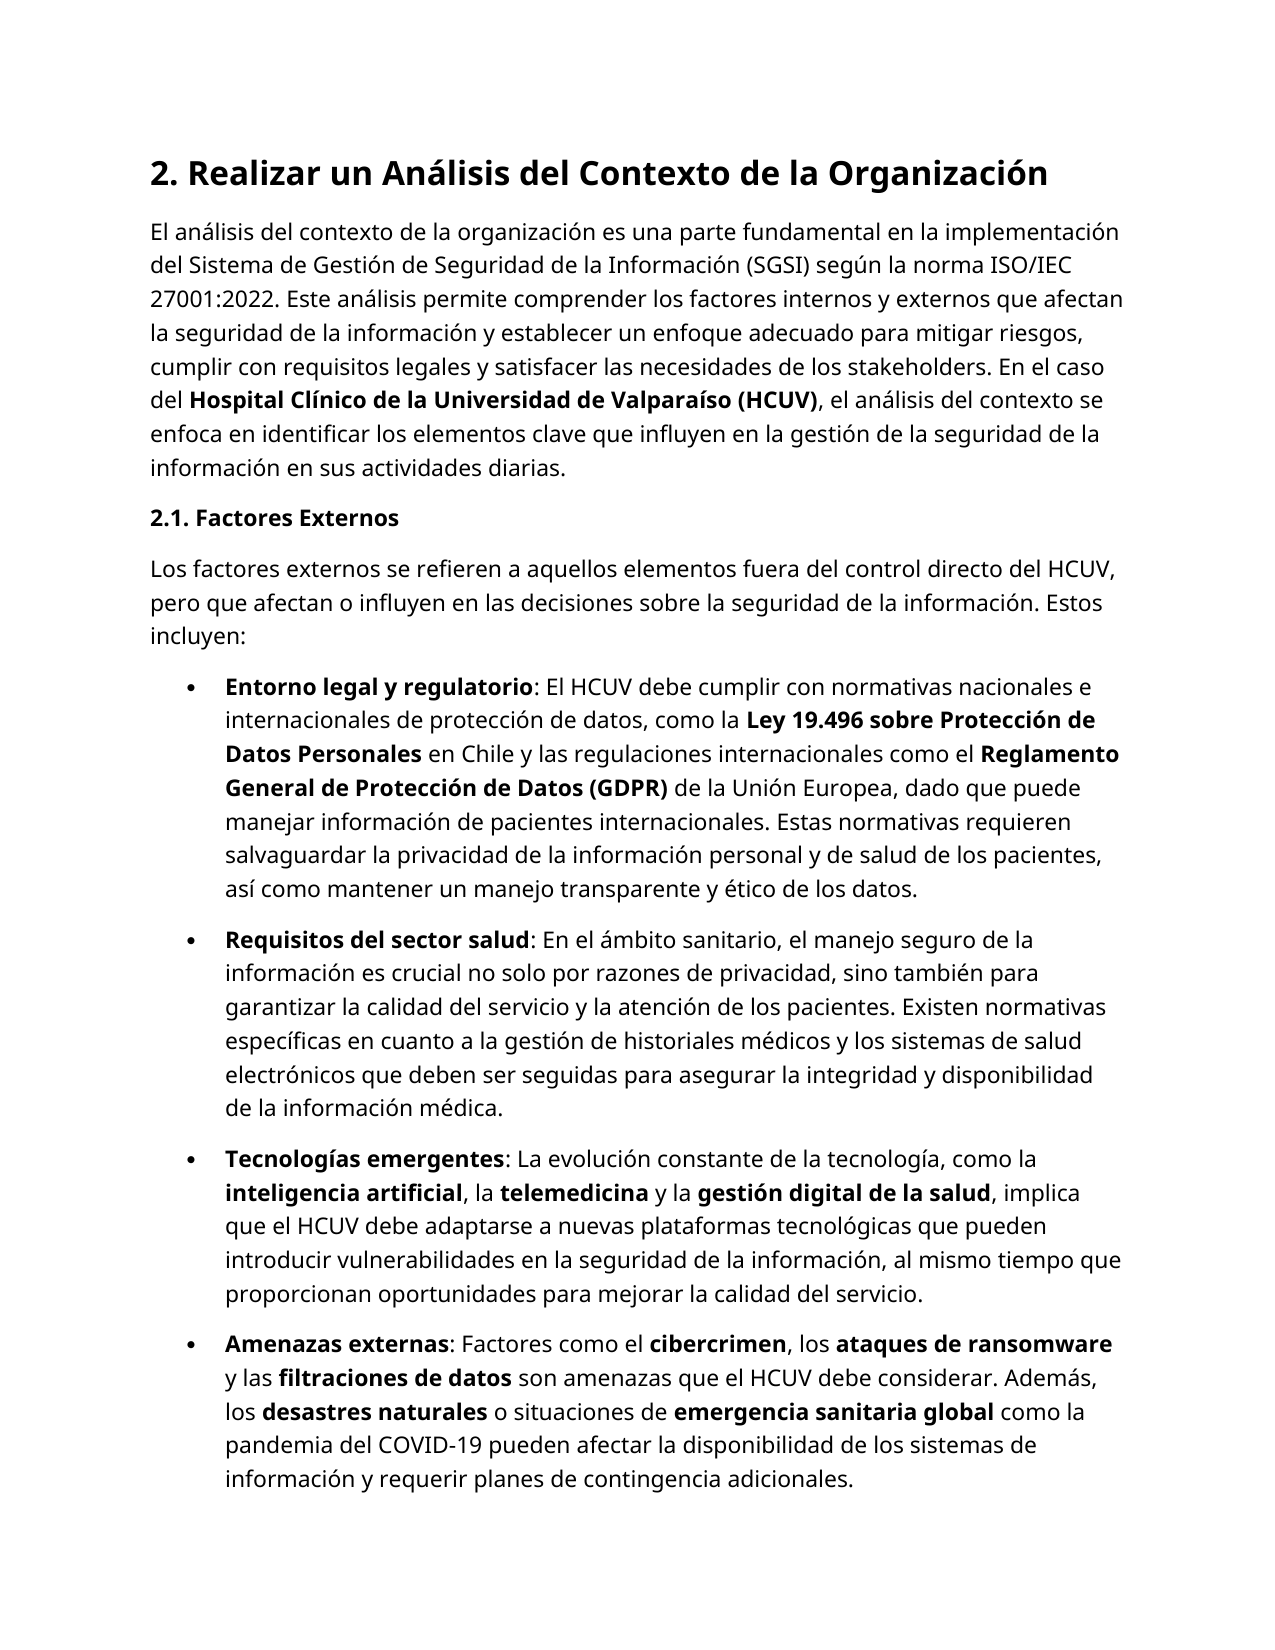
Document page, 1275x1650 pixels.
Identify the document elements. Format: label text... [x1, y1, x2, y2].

list Amenazas externas: Factores como el cibercrimen, los ataques de ransomware y las filtraciones de datos son amenazas que el HCUV debe considerar. Además, los desastres naturales o situaciones de emergencia sanitaria global como la pandemia del COVID-19 pueden afectar la disponibilidad de los sistemas de información y requerir planes de contingencia adicionales. [187, 1328, 1125, 1494]
list Requisitos del sector salud: En el ámbito sanitario, el manejo seguro de la información es crucial no solo por razones de privacidad, sino también para garantizar la calidad del servicio y la atención de los pacientes. Existen normativas específicas en cuanto a la gestión de historiales médicos y los sistemas de salud electrónicos que deben ser seguidas para asegurar la integridad y disponibilidad de la información médica. [187, 923, 1125, 1123]
list Entorno legal y regulatorio: El HCUV debe cumplir con normativas nacionales e internacionales de protección de datos, como la Ley 19.496 sobre Protección de Datos Personales en Chile y las regulaciones internacionales como el Reglamento General de Protección de Datos (GDPR) de la Unión Europea, dado que puede manejar información de pacientes internacionales. Estas normativas requieren salvaguardar la privacidad de la información personal y de salud de los pacientes, así como mantener un manejo transparente y ético de los datos. [187, 671, 1125, 904]
text El análisis del contexto de la organización es una parte fundamental en la implementación del Sistema de Gestión de Seguridad de la Información (SGSI) según la norma ISO/IEC 27001:2022. Este análisis permite comprender los factores internos y externos que afectan la seguridad de la información y establecer un enfoque adecuado para mitigar riesgos, cumplir con requisitos legales y satisfacer las necesidades de los stakeholders. En el caso del Hospital Clínico de la Universidad de Valparaíso (HCUV), el análisis del contexto se enfoca en identificar los elementos clave que influyen en la gestión de la seguridad de la información en sus actividades diarias. [150, 216, 1125, 483]
text 2.1. Factores Externos [150, 502, 1125, 533]
text Los factores externos se refieren a aquellos elementos fuera del control directo del HCUV, pero que afectan o influyen en las decisiones sobre la seguridad de la información. Estos incluyen: [150, 553, 1125, 651]
list Tecnologías emergentes: La evolución constante de la tecnología, como la inteligencia artificial, la telemedicina y la gestión digital de la salud, implica que el HCUV debe adaptarse a nuevas plataformas tecnológicas que pueden introducir vulnerabilidades en la seguridad de la información, al mismo tiempo que proporcionan oportunidades para mejorar la calidad del servicio. [187, 1143, 1125, 1309]
text 2. Realizar un Análisis del Contexto de la Organización [150, 150, 1125, 195]
